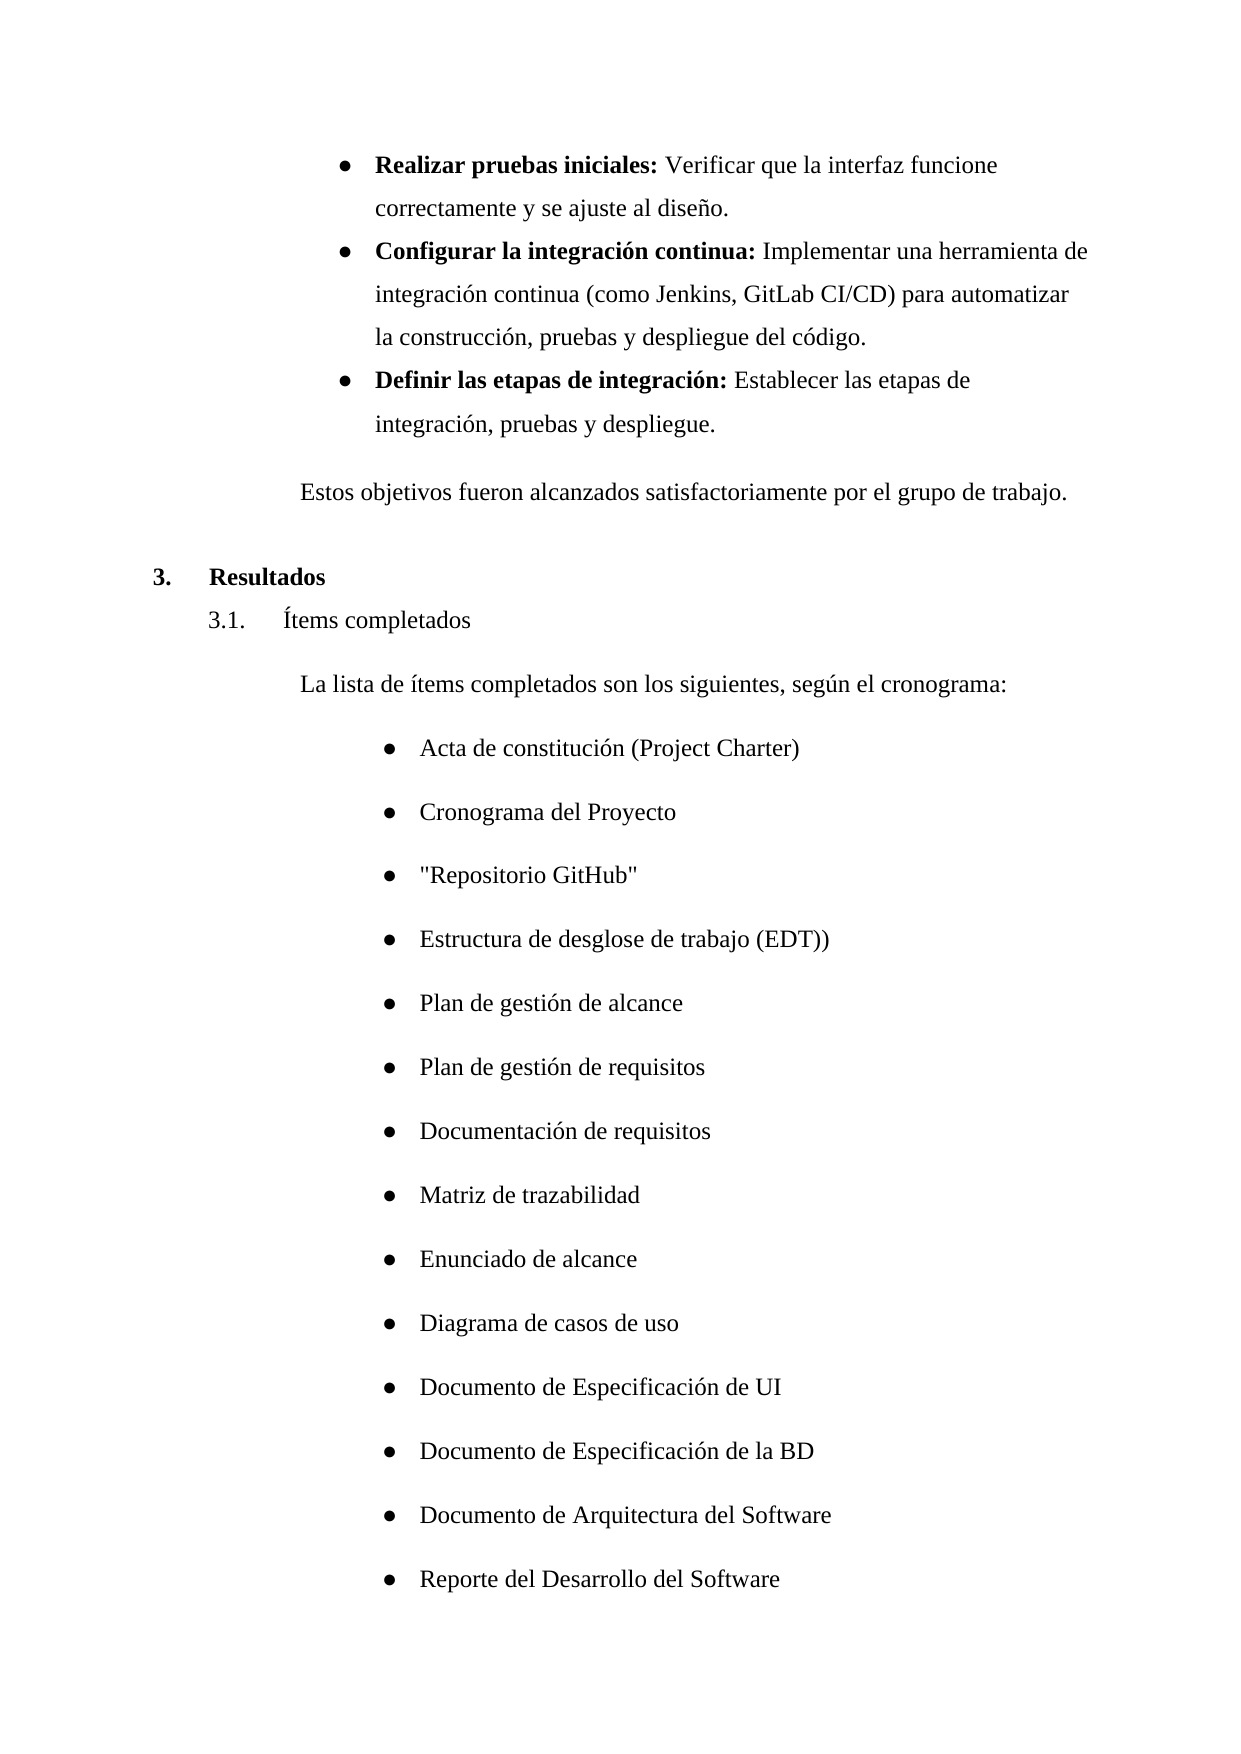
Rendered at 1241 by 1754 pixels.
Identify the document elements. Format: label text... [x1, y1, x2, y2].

list Definir las etapas de integración: Establecer las etapas de integración, pruebas y despliegue. [337, 366, 1090, 437]
list Acta de constitución (Project Charter) [382, 733, 1090, 761]
list Plan de gestión de alcance [382, 988, 1090, 1017]
list Realizar pruebas iniciales: Verificar que la interfaz funcione correctamente y se ajuste al diseño. [337, 150, 1090, 222]
list Enunciado de alcance [382, 1244, 1090, 1273]
subtitle Ítems completados [245, 605, 1090, 633]
list Matriz de trazabilidad [382, 1180, 1090, 1209]
list Documento de Especificación de UI [382, 1372, 1090, 1401]
subtitle Resultados [171, 562, 1090, 590]
list Diagrama de casos de uso [382, 1308, 1090, 1337]
list Estructura de desglose de trabajo (EDT)) [382, 924, 1090, 953]
list Documentación de requisitos [382, 1116, 1090, 1145]
text La lista de ítems completados son los siguientes, según el cronograma: [300, 669, 1090, 697]
list Documento de Arquitectura del Software [382, 1500, 1090, 1529]
list "Repositorio GitHub" [382, 861, 1090, 889]
text Estos objetivos fueron alcanzados satisfactoriamente por el grupo de trabajo. [300, 477, 1090, 506]
list Configurar la integración continua: Implementar una herramienta de integración continua (como Jenkins, GitLab CI/CD) para automatizar la construcción, pruebas y despliegue del código. [337, 236, 1090, 351]
list Plan de gestión de requisitos [382, 1052, 1090, 1081]
list Cronograma del Proyecto [382, 797, 1090, 825]
list Documento de Especificación de la BD [382, 1436, 1090, 1465]
list Reporte del Desarrollo del Software [382, 1564, 1090, 1593]
